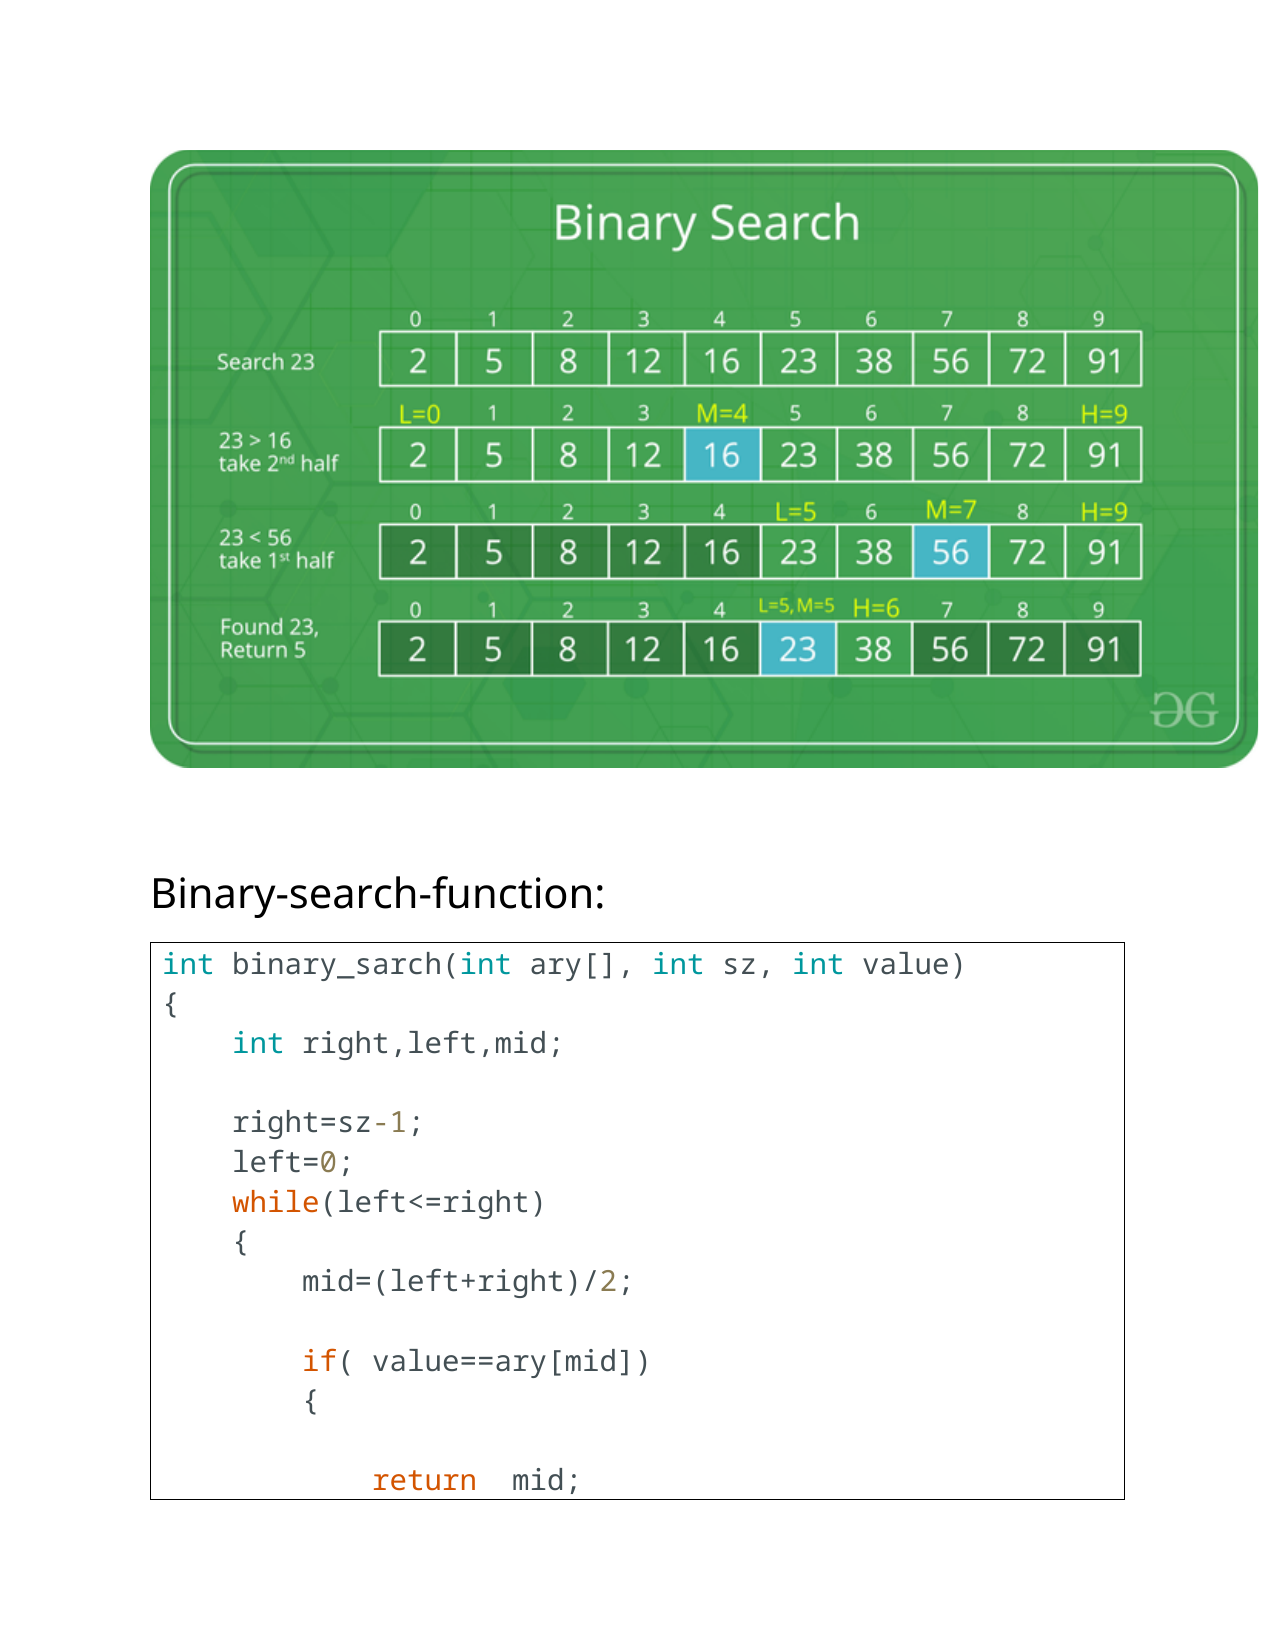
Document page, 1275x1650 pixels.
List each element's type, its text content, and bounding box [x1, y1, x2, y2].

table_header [151, 943, 1124, 1498]
text Binary-search-function: [150, 864, 1125, 921]
picture [150, 150, 1259, 768]
